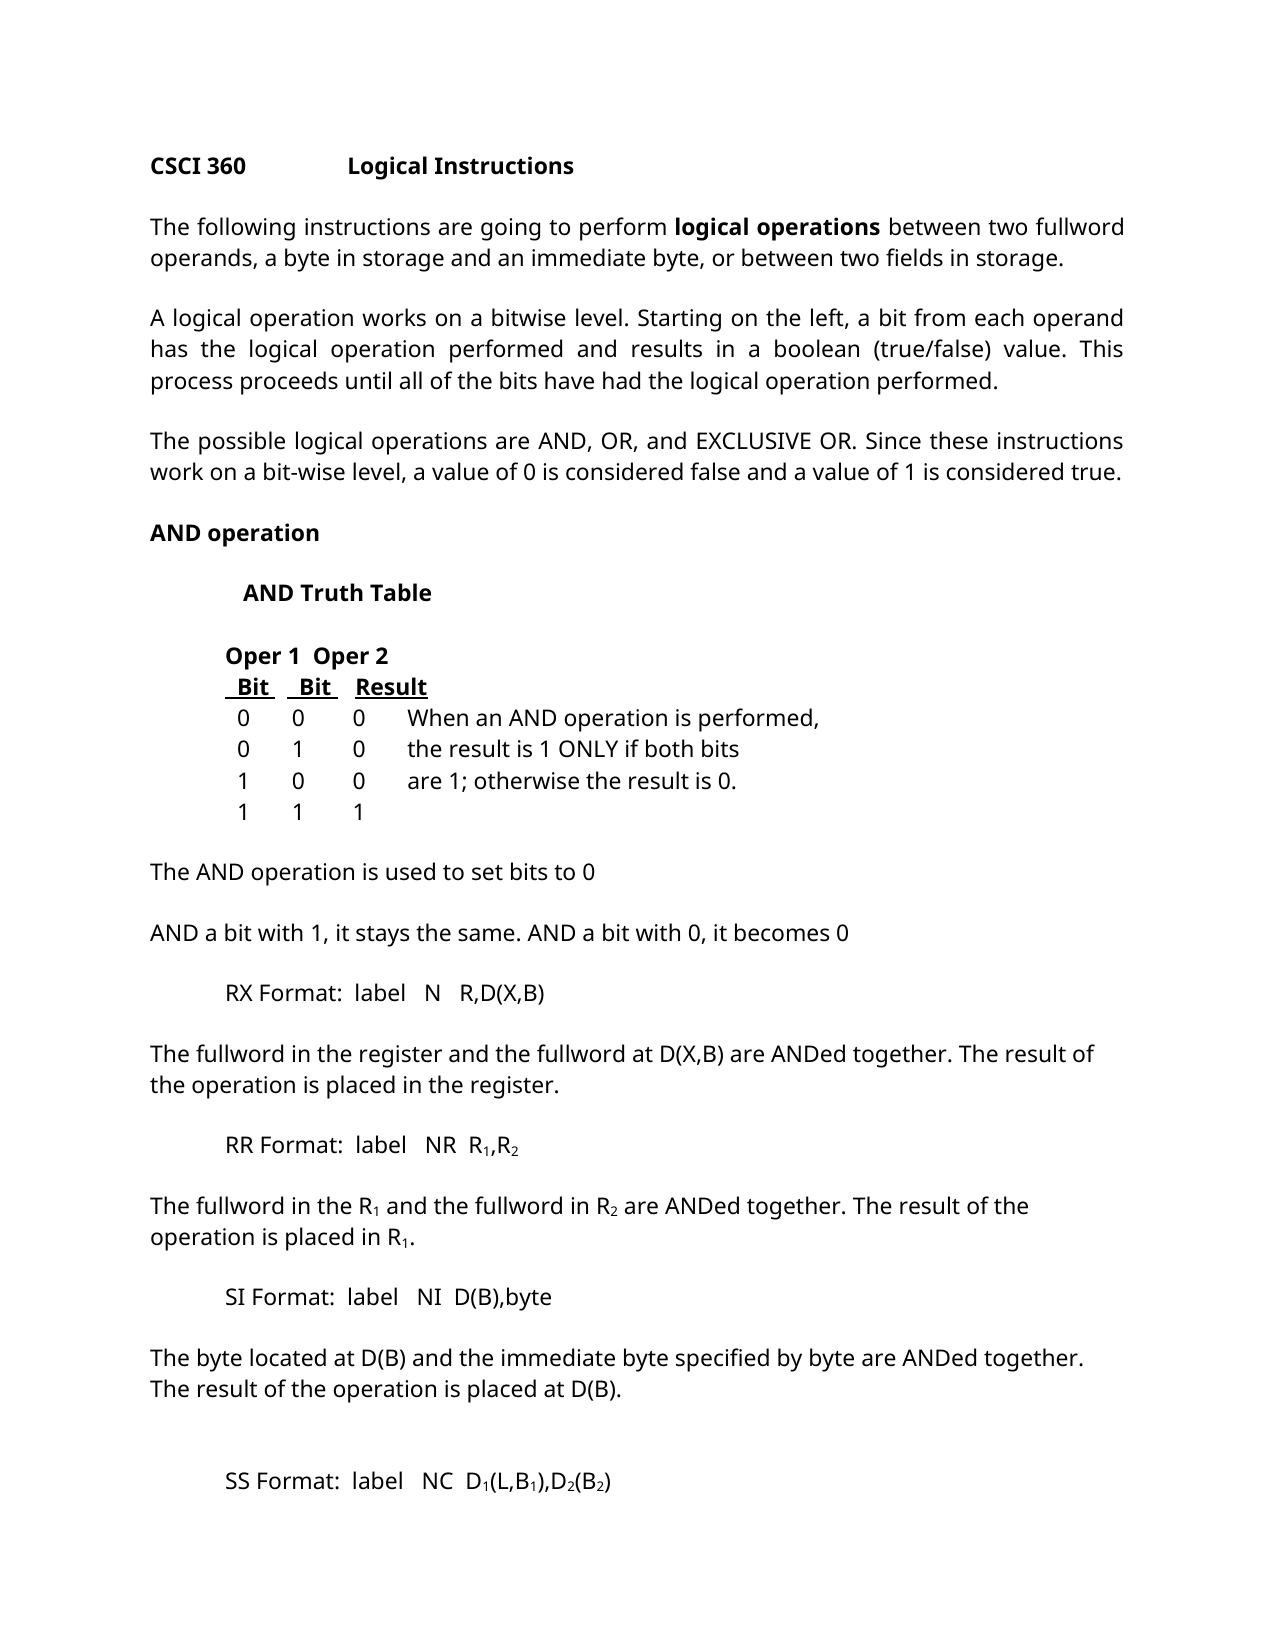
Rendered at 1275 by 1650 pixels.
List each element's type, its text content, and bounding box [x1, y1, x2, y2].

text AND operation [150, 517, 1125, 548]
text The fullword in the R1 and the fullword in R2 are ANDed together. The result of the operation is placed in R1. [150, 1189, 1125, 1252]
text The possible logical operations are AND, OR, and EXCLUSIVE OR. Since these instructions work on a bit-wise level, a value of 0 is considered false and a value of 1 is considered true. [150, 425, 1125, 487]
text SI Format: label NI D(B),byte [225, 1281, 1125, 1312]
text CSCI 360 Logical Instructions [150, 150, 1125, 181]
text AND Truth Table [225, 577, 1125, 608]
text The byte located at D(B) and the immediate byte specified by byte are ANDed together. The result of the operation is placed at D(B). [150, 1342, 1125, 1404]
text The AND operation is used to set bits to 0 [150, 856, 1125, 887]
text Bit Bit Result [225, 671, 1125, 702]
text The following instructions are going to perform logical operations between two fullword operands, a byte in storage and an immediate byte, or between two fields in storage. [150, 210, 1125, 273]
text 1 1 1 [225, 796, 1125, 827]
text A logical operation works on a bitwise level. Starting on the left, a bit from each operand has the logical operation performed and results in a boolean (true/false) value. This process proceeds until all of the bits have had the logical operation performed. [150, 302, 1125, 396]
text SS Format: label NC D1(L,B1),D2(B2) [225, 1464, 1125, 1496]
text The fullword in the register and the fullword at D(X,B) are ANDed together. The result of the operation is placed in the register. [150, 1037, 1125, 1100]
text AND a bit with 1, it stays the same. AND a bit with 0, it becomes 0 [150, 917, 1125, 948]
text 0 1 0 the result is 1 ONLY if both bits [225, 733, 1125, 764]
text RR Format: label NR R1,R2 [225, 1129, 1125, 1160]
text 1 0 0 are 1; otherwise the result is 0. [225, 764, 1125, 796]
text RX Format: label N R,D(X,B) [225, 977, 1125, 1008]
text 0 0 0 When an AND operation is performed, [225, 702, 1125, 733]
text Oper 1 Oper 2 [225, 639, 1125, 671]
